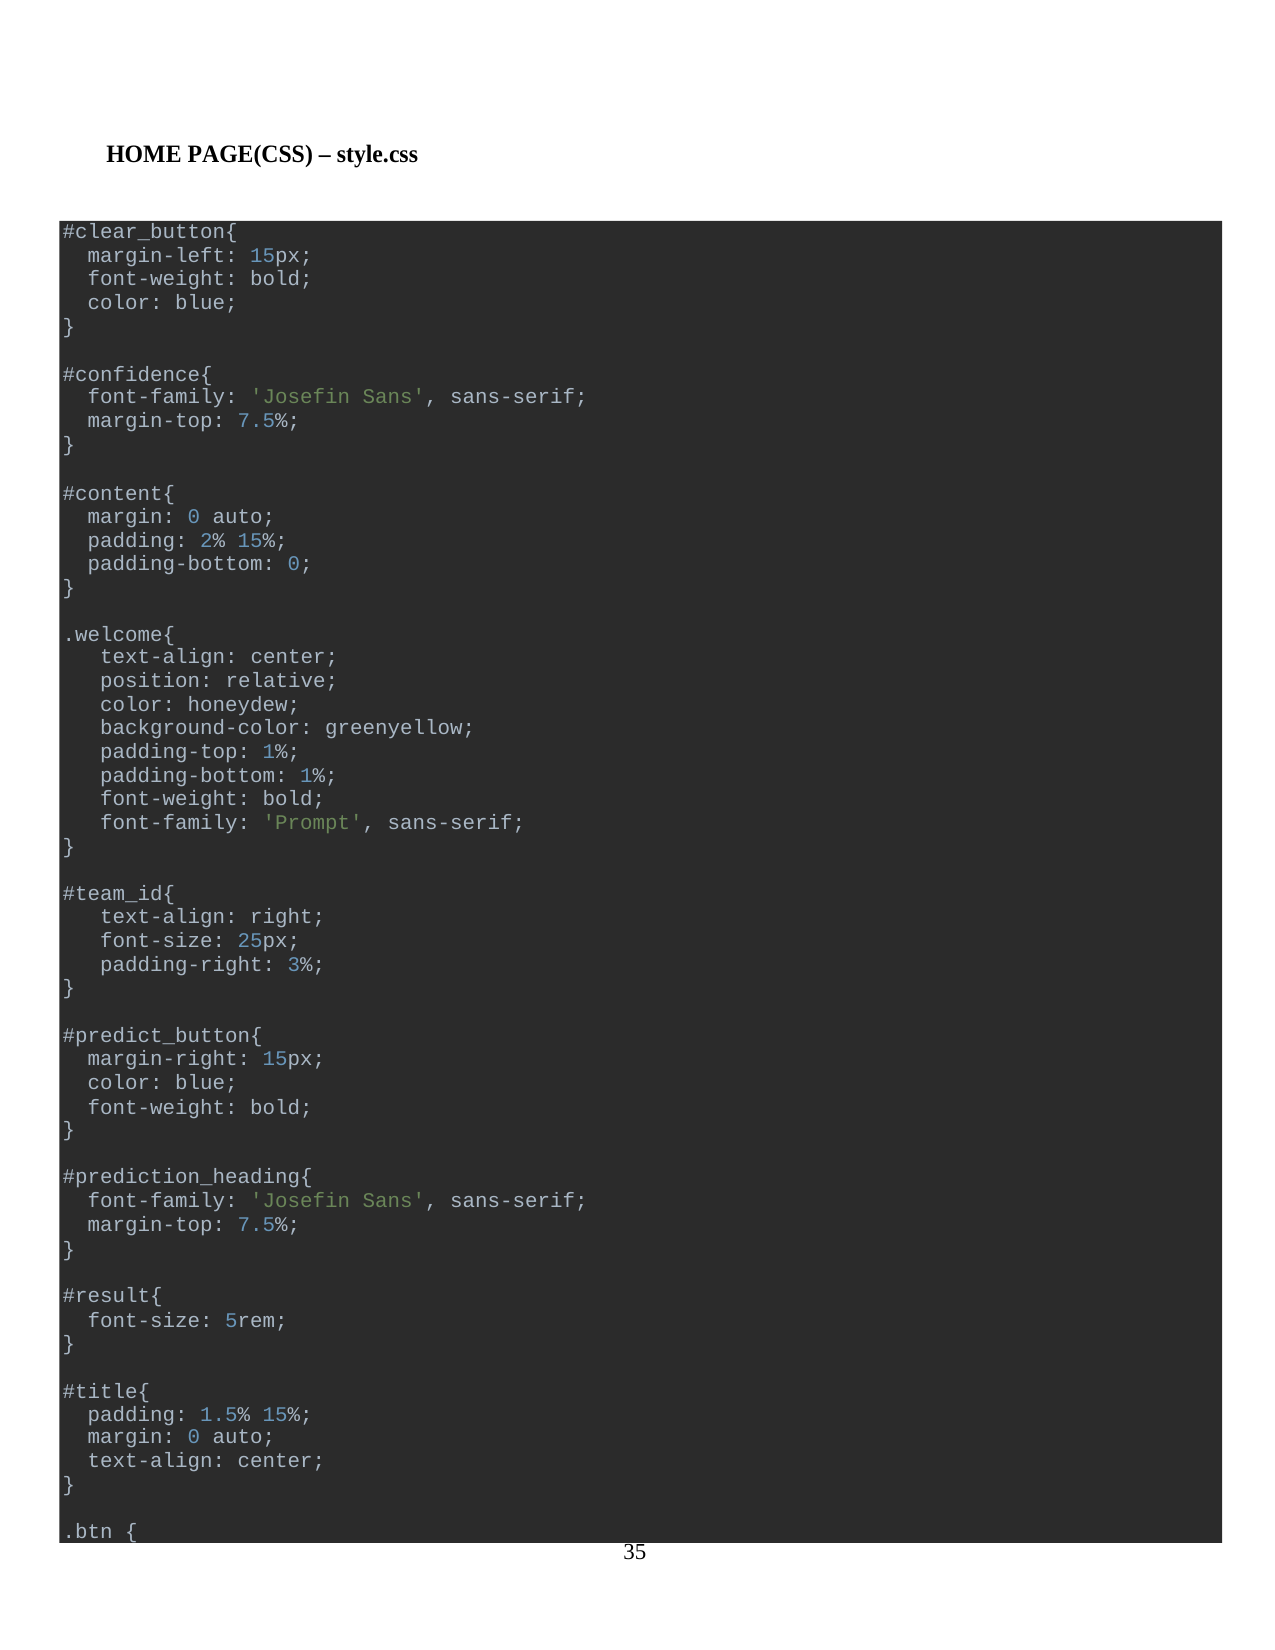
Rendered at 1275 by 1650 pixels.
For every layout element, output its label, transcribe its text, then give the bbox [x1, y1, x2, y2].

text #confidence{ [62, 363, 1242, 387]
text } [62, 1332, 1242, 1356]
text } [62, 1474, 1242, 1497]
text } [62, 316, 1242, 339]
text padding-bottom: 0; [87, 552, 1242, 576]
text padding-bottom: 1%; font-weight: bold; [100, 765, 338, 812]
text #prediction_heading{ [62, 1166, 1242, 1190]
text #result{ [62, 1285, 1242, 1308]
text text-align: right; font-size: 25px; padding-right: 3%; [100, 906, 325, 977]
text padding: 1.5% 15%; [87, 1403, 1242, 1426]
text .btn { [62, 1521, 1242, 1544]
text #predict_button{ margin-right: 15px; color: blue; [62, 1025, 325, 1096]
text background-color: greenyellow; padding-top: 1%; [100, 717, 475, 765]
text font-family: 'Prompt', sans-serif; [100, 812, 1242, 836]
text } [62, 977, 1242, 1001]
text #content{ [62, 481, 1242, 505]
text font-weight: bold; [87, 1096, 1242, 1119]
text font-family: 'Josefin Sans', sans-serif; margin-top: 7.5%; [87, 387, 588, 434]
text font-size: 5rem; [87, 1308, 1242, 1332]
text font-family: 'Josefin Sans', sans-serif; margin-top: 7.5%; [87, 1190, 588, 1237]
text } [62, 836, 1242, 859]
text } [62, 576, 1242, 599]
text #clear_button{ margin-left: 15px; font-weight: bold; color: blue; [62, 221, 313, 316]
text } [62, 1237, 1242, 1261]
text padding: 2% 15%; [87, 528, 1242, 552]
text margin: 0 auto; [87, 505, 1242, 528]
text #title{ [62, 1379, 1242, 1403]
text text-align: center; position: relative; color: honeydew; [100, 646, 338, 717]
text #team_id{ [62, 883, 1242, 906]
text } [62, 1119, 1242, 1143]
text } [62, 434, 1242, 457]
text margin: 0 auto; text-align: center; [87, 1426, 325, 1474]
text .welcome{ [62, 623, 1242, 646]
text HOME PAGE(CSS) – style.css [106, 139, 1242, 168]
